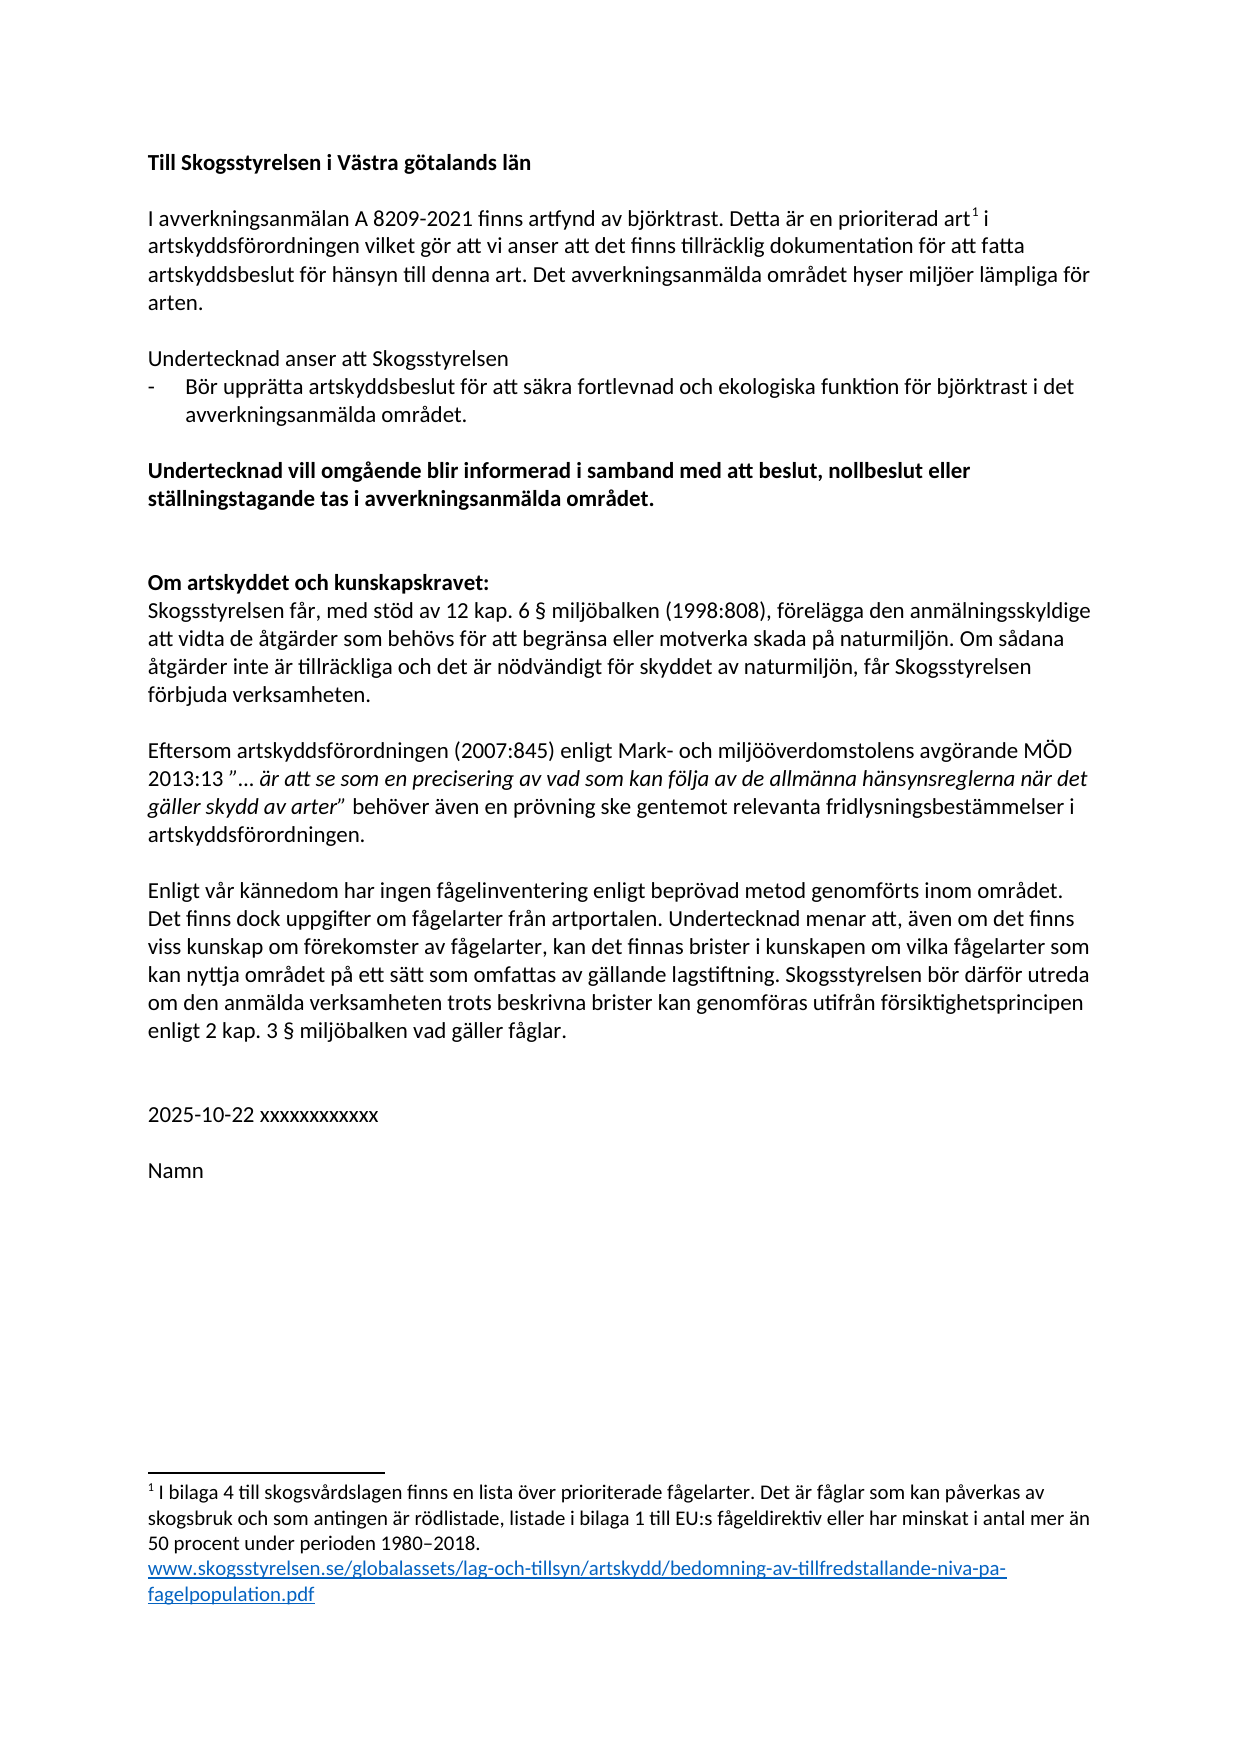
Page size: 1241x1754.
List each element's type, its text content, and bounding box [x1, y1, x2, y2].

list Bör upprätta artskyddsbeslut för att säkra fortlevnad och ekologiska funktion för björktrast i det avverkningsanmälda området. [148, 372, 1093, 428]
text Undertecknad anser att Skogsstyrelsen [148, 344, 1093, 372]
text Eftersom artskyddsförordningen (2007:845) enligt Mark- och miljööverdomstolens avgörande MÖD 2013:13 ”… är att se som en precisering av vad som kan följa av de allmänna hänsynsreglerna när det [148, 736, 1093, 792]
text Om artskyddet och kunskapskravet: [148, 568, 1093, 596]
text gäller skydd av arter” behöver även en prövning ske gentemot relevanta fridlysningsbestämmelser i artskyddsförordningen. [148, 792, 1093, 848]
text I avverkningsanmälan A 8209-2021 finns artfynd av björktrast. Detta är en prioriterad art i artskyddsförordningen vilket gör att vi anser att det finns tillräcklig dokumentation för att fatta artskyddsbeslut för hänsyn till denna art. Det avverkningsanmälda området hyser miljöer lämpliga för arten. [148, 204, 1093, 316]
text Till Skogsstyrelsen i Västra götalands län [148, 148, 1093, 176]
text Enligt vår kännedom har ingen fågelinventering enligt beprövad metod genomförts inom området. Det finns dock uppgifter om fågelarter från artportalen. Undertecknad menar att, även om det finns viss kunskap om förekomster av fågelarter, kan det finnas brister i kunskapen om vilka fågelarter som kan nyttja området på ett sätt som omfattas av gällande lagstiftning. Skogsstyrelsen bör därför utreda om den anmälda verksamheten trots beskrivna brister kan genomföras utifrån försiktighetsprincipen enligt 2 kap. 3 § miljöbalken vad gäller fåglar. [148, 876, 1093, 1044]
text 2025-10-22 xxxxxxxxxxxx [148, 1100, 1093, 1128]
text Skogsstyrelsen får, med stöd av 12 kap. 6 § miljöbalken (1998:808), förelägga den anmälningsskyldige att vidta de åtgärder som behövs för att begränsa eller motverka skada på naturmiljön. Om sådana åtgärder inte är tillräckliga och det är nödvändigt för skyddet av naturmiljön, får Skogsstyrelsen förbjuda verksamheten. [148, 596, 1093, 708]
text Undertecknad vill omgående blir informerad i samband med att beslut, nollbeslut eller ställningstagande tas i avverkningsanmälda området. [148, 456, 1093, 512]
text Namn [148, 1156, 1093, 1184]
